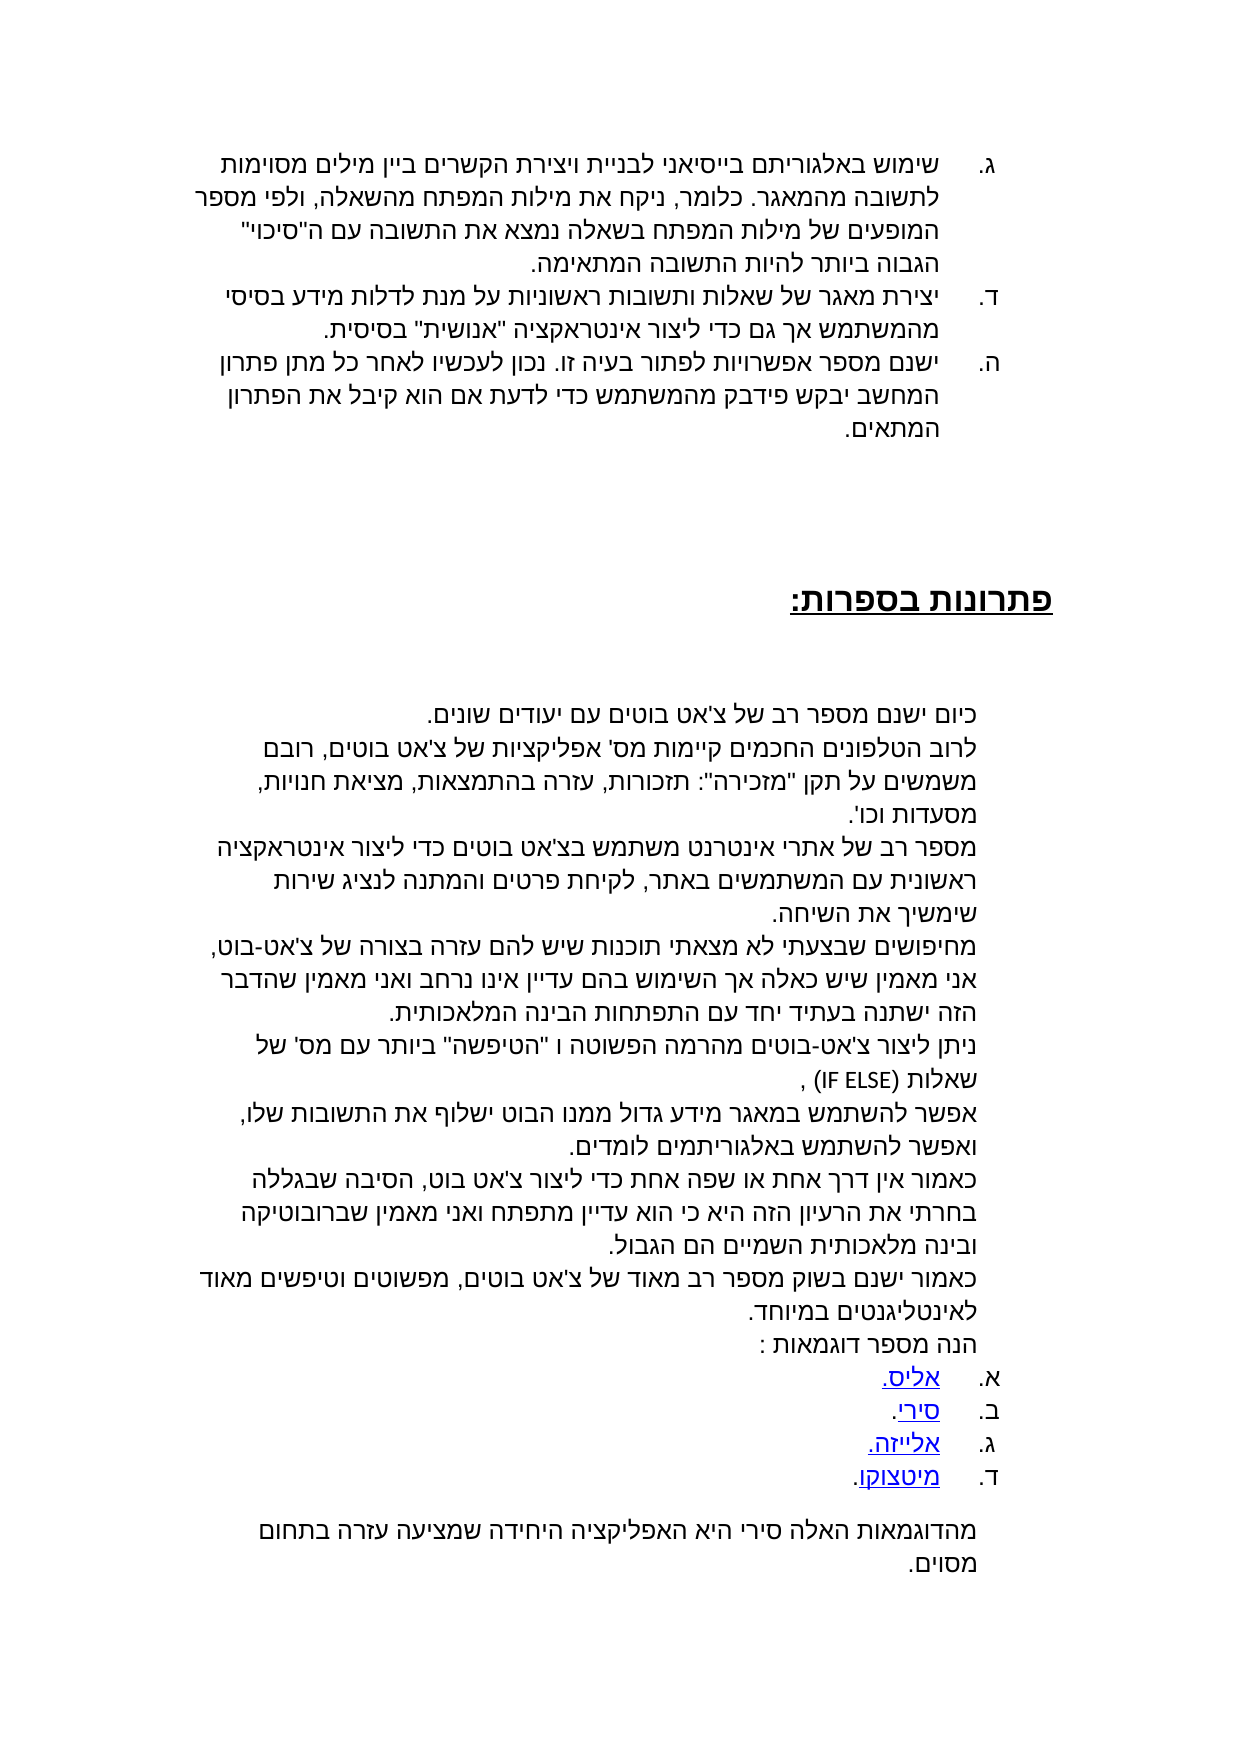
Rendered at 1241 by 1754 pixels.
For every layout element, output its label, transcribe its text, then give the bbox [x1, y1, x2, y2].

list ישנם מספר אפשרויות לפתור בעיה זו. נכון לעכשיו לאחר כל מתן פתרון המחשב יבקש פידבק מהמשתמש כדי לדעת אם הוא קיבל את הפתרון המתאים. [187, 348, 978, 443]
list הנה מספר דוגמאות : [187, 1330, 978, 1359]
list מספר רב של אתרי אינטרנט משתמש בצ'אט בוטים כדי ליצור אינטראקציה ראשונית עם המשתמשים באתר, לקיחת פרטים והמתנה לנציג שירות שימשיך את השיחה. [187, 833, 978, 927]
list לרוב הטלפונים החכמים קיימות מס' אפליקציות של צ'אט בוטים, רובם משמשים על תקן "מזכירה": תזכורות, עזרה בהתמצאות, מציאת חנויות, מסעדות וכו'. [187, 733, 978, 828]
list כאמור אין דרך אחת או שפה אחת כדי ליצור צ'אט בוט, הסיבה שבגללה בחרתי את הרעיון הזה היא כי הוא עדיין מתפתח ואני מאמין שברובוטיקה ובינה מלאכותית השמיים הם הגבול. [187, 1165, 978, 1259]
list ניתן ליצור צ'אט-בוטים מהרמה הפשוטה ו "הטיפשה" ביותר עם מס' של שאלות (IF ELSE) , [187, 1031, 978, 1094]
list מיטצוקו. [187, 1462, 978, 1491]
list סירי. [187, 1396, 978, 1425]
list אלייזה. [187, 1429, 978, 1458]
list אפשר להשתמש במאגר מידע גדול ממנו הבוט ישלוף את התשובות שלו, [187, 1099, 978, 1127]
text פתרונות בספרות: [187, 580, 1053, 618]
list כיום ישנם מספר רב של צ'אט בוטים עם יעודים שונים. [187, 701, 978, 729]
list אליס. [187, 1363, 978, 1392]
list מחיפושים שבצעתי לא מצאתי תוכנות שיש להם עזרה בצורה של צ'אט-בוט, אני מאמין שיש כאלה אך השימוש בהם עדיין אינו נרחב ואני מאמין שהדבר הזה ישתנה בעתיד יחד עם התפתחות הבינה המלאכותית. [187, 932, 978, 1026]
list שימוש באלגוריתם בייסיאני לבניית ויצירת הקשרים ביין מילים מסוימות לתשובה מהמאגר. כלומר, ניקח את מילות המפתח מהשאלה, ולפי מספר המופעים של מילות המפתח בשאלה נמצא את התשובה עם ה"סיכוי" הגבוה ביותר להיות התשובה המתאימה. [187, 150, 978, 278]
text מהדוגמאות האלה סירי היא האפליקציה היחידה שמציעה עזרה בתחום מסוים. [187, 1516, 978, 1578]
list יצירת מאגר של שאלות ותשובות ראשוניות על מנת לדלות מידע בסיסי מהמשתמש אך גם כדי ליצור אינטראקציה "אנושית" בסיסית. [187, 282, 978, 344]
list כאמור ישנם בשוק מספר רב מאוד של צ'אט בוטים, מפשוטים וטיפשים מאוד לאינטליגנטים במיוחד. [187, 1264, 978, 1326]
list ואפשר להשתמש באלגוריתמים לומדים. [187, 1132, 978, 1161]
